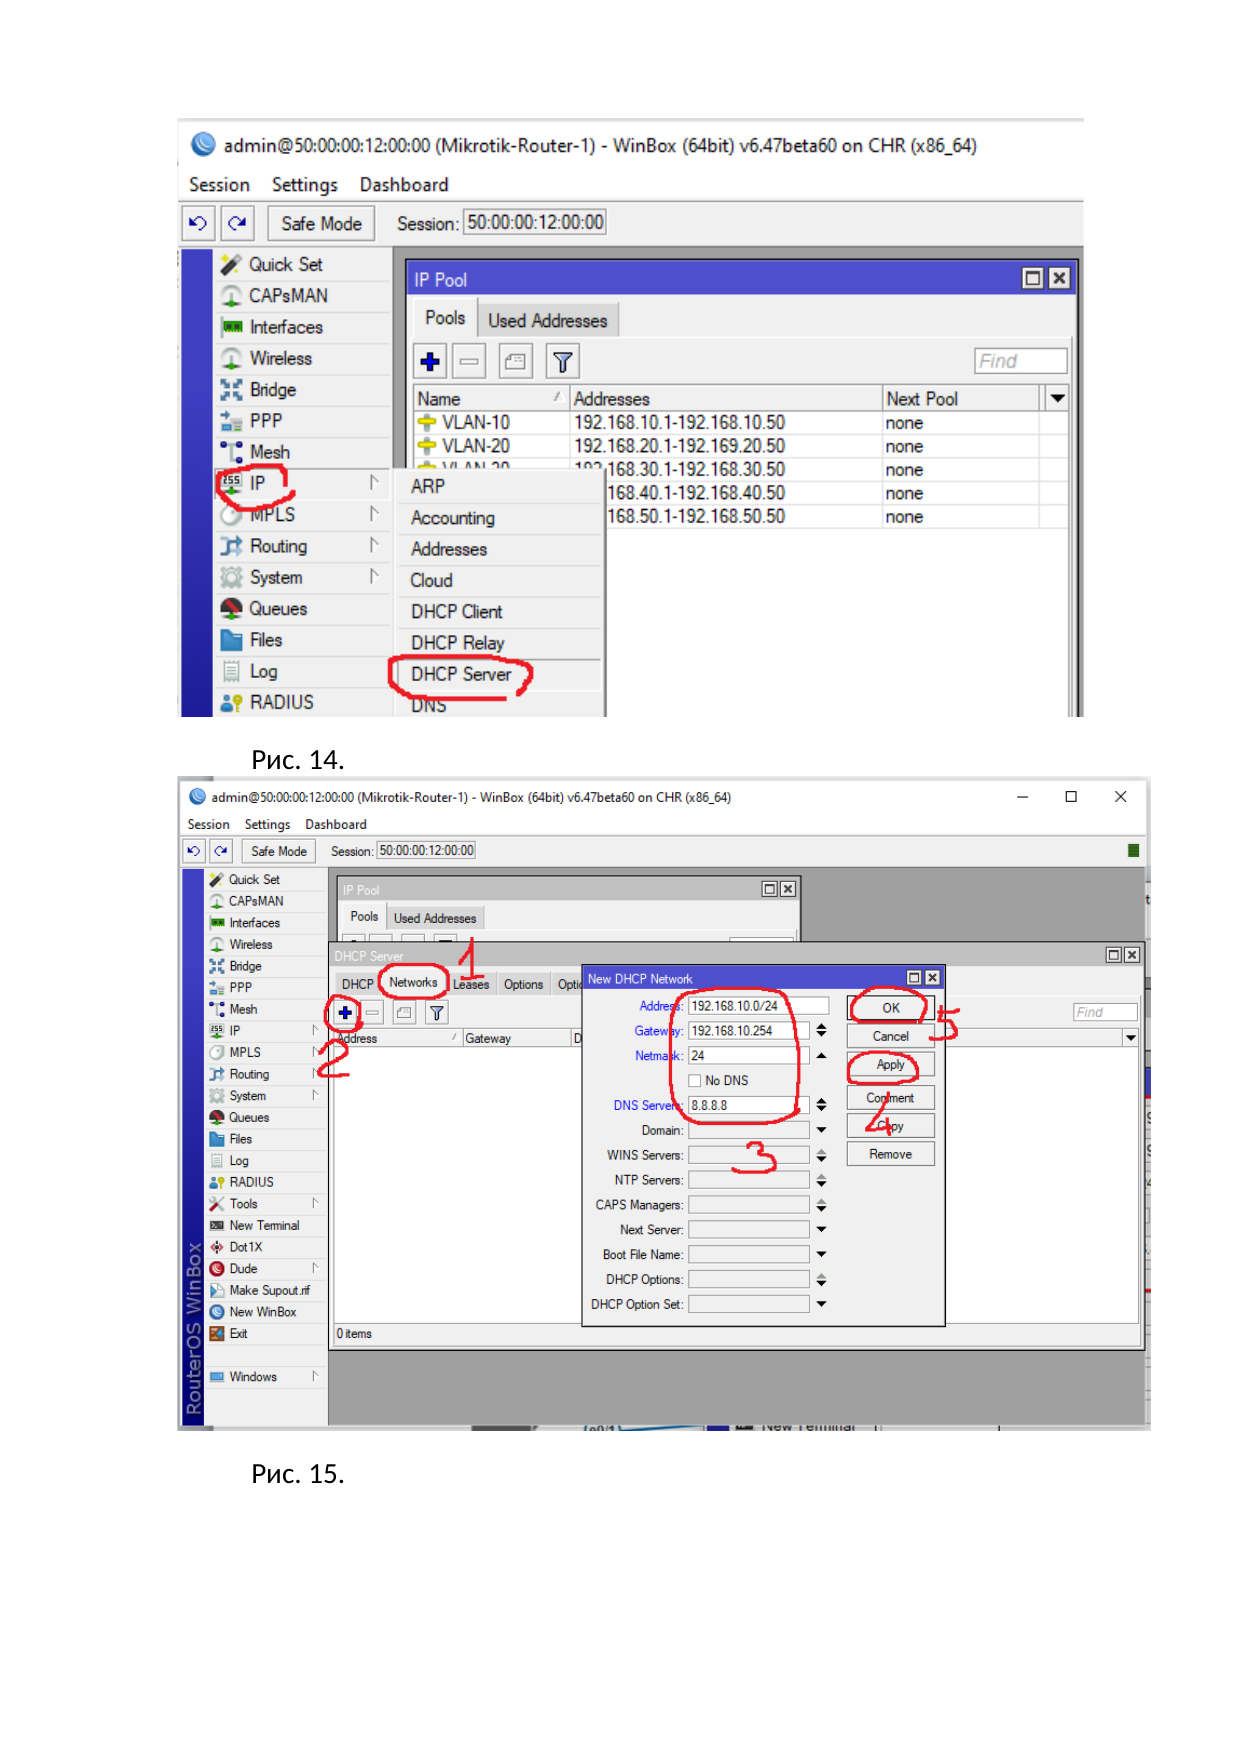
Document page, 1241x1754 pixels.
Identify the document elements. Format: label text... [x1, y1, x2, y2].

picture [177, 118, 1084, 717]
text Рис. 14. [177, 741, 1152, 777]
text Рис. 15. [177, 1455, 1152, 1491]
picture [177, 776, 1151, 1431]
